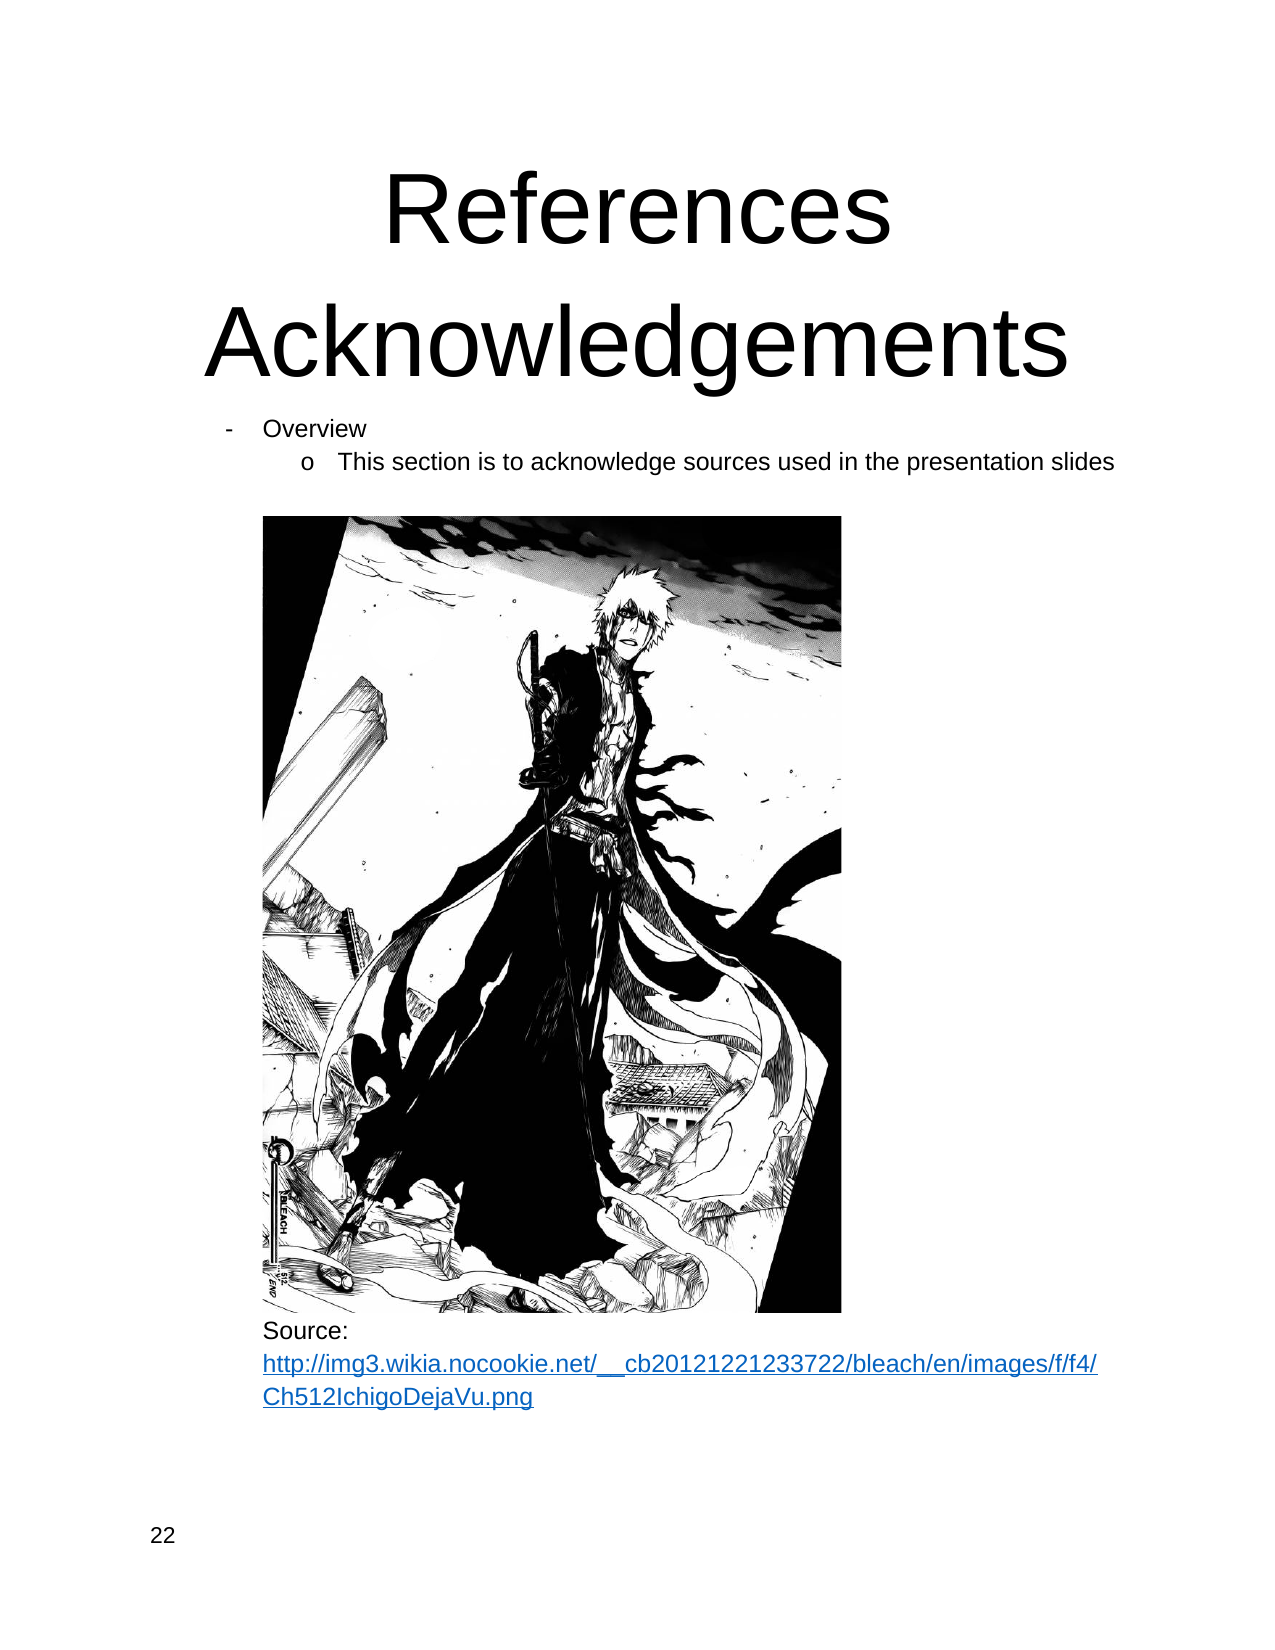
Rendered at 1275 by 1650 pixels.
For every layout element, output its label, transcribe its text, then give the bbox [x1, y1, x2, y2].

list This section is to acknowledge sources used in the presentation slides [300, 447, 1125, 478]
picture [262, 516, 842, 1313]
list Source: http://img3.wikia.nocookie.net/__cb20121221233722/bleach/en/images/f/f4/Ch512IchigoDejaVu.png [262, 1316, 1125, 1411]
list Overview [225, 414, 1125, 443]
text References Acknowledgements [150, 150, 1125, 397]
